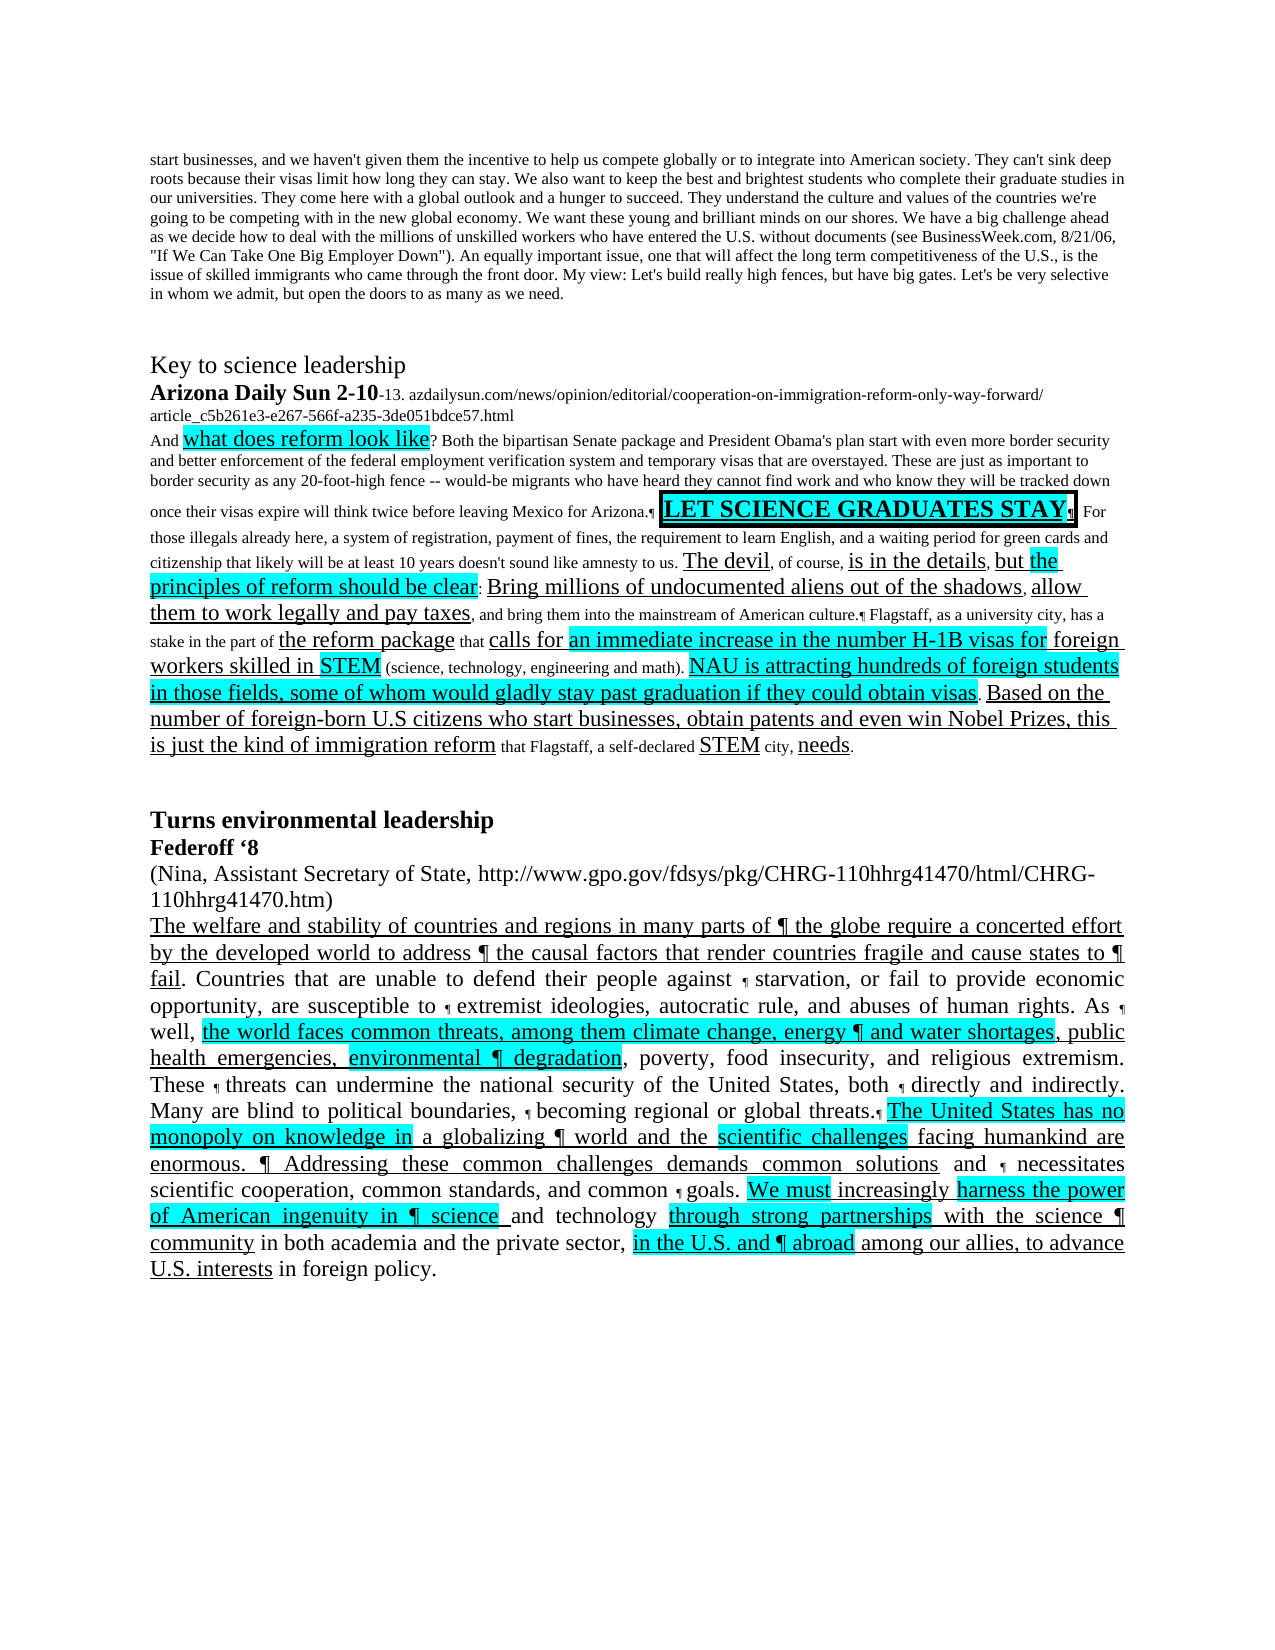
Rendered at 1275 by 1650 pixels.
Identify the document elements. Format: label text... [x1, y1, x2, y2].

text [150, 150, 1125, 303]
text Arizona Daily Sun 2-10-13. azdailysun.com/news/opinion/editorial/cooperation-on-immigration-reform-only-way-forward/article_c5b261e3-e267-566f-a235-3de051bdce57.html [150, 379, 1125, 425]
subtitle Turns environmental leadership [150, 805, 1125, 833]
text Federoff ‘8 [150, 833, 1125, 860]
subtitle Key to science leadership [150, 351, 1125, 379]
text The welfare and stability of countries and regions in many parts of ¶ the globe require a concerted effort by the developed world to address ¶ the causal factors that render countries fragile and cause states to ¶ fail. Countries that are unable to defend their people against ¶ starvation, or fail to provide economic opportunity, are susceptible to ¶ extremist ideologies, autocratic rule, and abuses of human rights. As ¶ well, the world faces common threats, among them climate change, energy ¶ and water shortages, public health emergencies, environmental ¶ degradation, poverty, food insecurity, and religious extremism. These ¶ threats can undermine the national security of the United States, both ¶ directly and indirectly. Many are blind to political boundaries, ¶ becoming regional or global threats.¶ The United States has no monopoly on knowledge in a globalizing ¶ world and the scientific challenges facing humankind are enormous. ¶ Addressing these common challenges demands common solutions and ¶ necessitates scientific cooperation, common standards, and common ¶ goals. We must increasingly harness the power of American ingenuity in ¶ science and technology through strong partnerships with the science ¶ community in both academia and the private sector, in the U.S. and ¶ abroad among our allies, to advance U.S. interests in foreign policy. [150, 1042, 1125, 1146]
text (Nina, Assistant Secretary of State, http://www.gpo.gov/fdsys/pkg/CHRG-110hhrg41470/html/CHRG-110hhrg41470.htm) [150, 860, 1125, 913]
text And what does reform look like? Both the bipartisan Senate package and President Obama's plan start with even more border security and better enforcement of the federal employment verification system and temporary visas that are overstayed. These are just as important to border security as any 20-foot-high fence -- would-be migrants who have heard they cannot find work and who know they will be tracked down once their visas expire will think twice before leaving Mexico for Arizona.¶ LET SCIENCE GRADUATES STAY¶ For those illegals already here, a system of registration, payment of fines, the requirement to learn English, and a waiting period for green cards and citizenship that likely will be at least 10 years doesn't sound like amnesty to us. The devil, of course, is in the details, but the principles of reform should be clear: Bring millions of undocumented aliens out of the shadows, allow them to work legally and pay taxes, and bring them into the mainstream of American culture.¶ Flagstaff, as a university city, has a stake in the part of the reform package that calls for an immediate increase in the number H-1B visas for foreign workers skilled in STEM (science, technology, engineering and math). NAU is attracting hundreds of foreign students in those fields, some of whom would gladly stay past graduation if they could obtain visas. Based on the number of foreign-born U.S citizens who start businesses, obtain patents and even win Nobel Prizes, this is just the kind of immigration reform that Flagstaff, a self-declared STEM city, needs. [150, 425, 1125, 758]
text The welfare and stability of countries and regions in many parts of ¶ the globe require a concerted effort by the developed world to address ¶ the causal factors that render countries fragile and cause states to ¶ fail. Countries that are unable to defend their people against ¶ starvation, or fail to provide economic opportunity, are susceptible to ¶ extremist ideologies, autocratic rule, and abuses of human rights. As ¶ well, the world faces common threats, among them climate change, energy ¶ and water shortages, public health emergencies, environmental ¶ degradation, poverty, food insecurity, and religious extremism. These ¶ threats can undermine the national security of the United States, both ¶ directly and indirectly. Many are blind to political boundaries, ¶ becoming regional or global threats.¶ The United States has no monopoly on knowledge in a globalizing ¶ world and the scientific challenges facing humankind are enormous. ¶ Addressing these common challenges demands common solutions and ¶ necessitates scientific cooperation, common standards, and common ¶ goals. We must increasingly harness the power of American ingenuity in ¶ science and technology through strong partnerships with the science ¶ community in both academia and the private sector, in the U.S. and ¶ abroad among our allies, to advance U.S. interests in foreign policy. [150, 1148, 1125, 1282]
text The welfare and stability of countries and regions in many parts of ¶ the globe require a concerted effort by the developed world to address ¶ the causal factors that render countries fragile and cause states to ¶ fail. Countries that are unable to defend their people against ¶ starvation, or fail to provide economic opportunity, are susceptible to ¶ extremist ideologies, autocratic rule, and abuses of human rights. As ¶ well, the world faces common threats, among them climate change, energy ¶ and water shortages, public health emergencies, environmental ¶ degradation, poverty, food insecurity, and religious extremism. These ¶ threats can undermine the national security of the United States, both ¶ directly and indirectly. Many are blind to political boundaries, ¶ becoming regional or global threats.¶ The United States has no monopoly on knowledge in a globalizing ¶ world and the scientific challenges facing humankind are enormous. ¶ Addressing these common challenges demands common solutions and ¶ necessitates scientific cooperation, common standards, and common ¶ goals. We must increasingly harness the power of American ingenuity in ¶ science and technology through strong partnerships with the science ¶ community in both academia and the private sector, in the U.S. and ¶ abroad among our allies, to advance U.S. interests in foreign policy. [150, 963, 1125, 1067]
